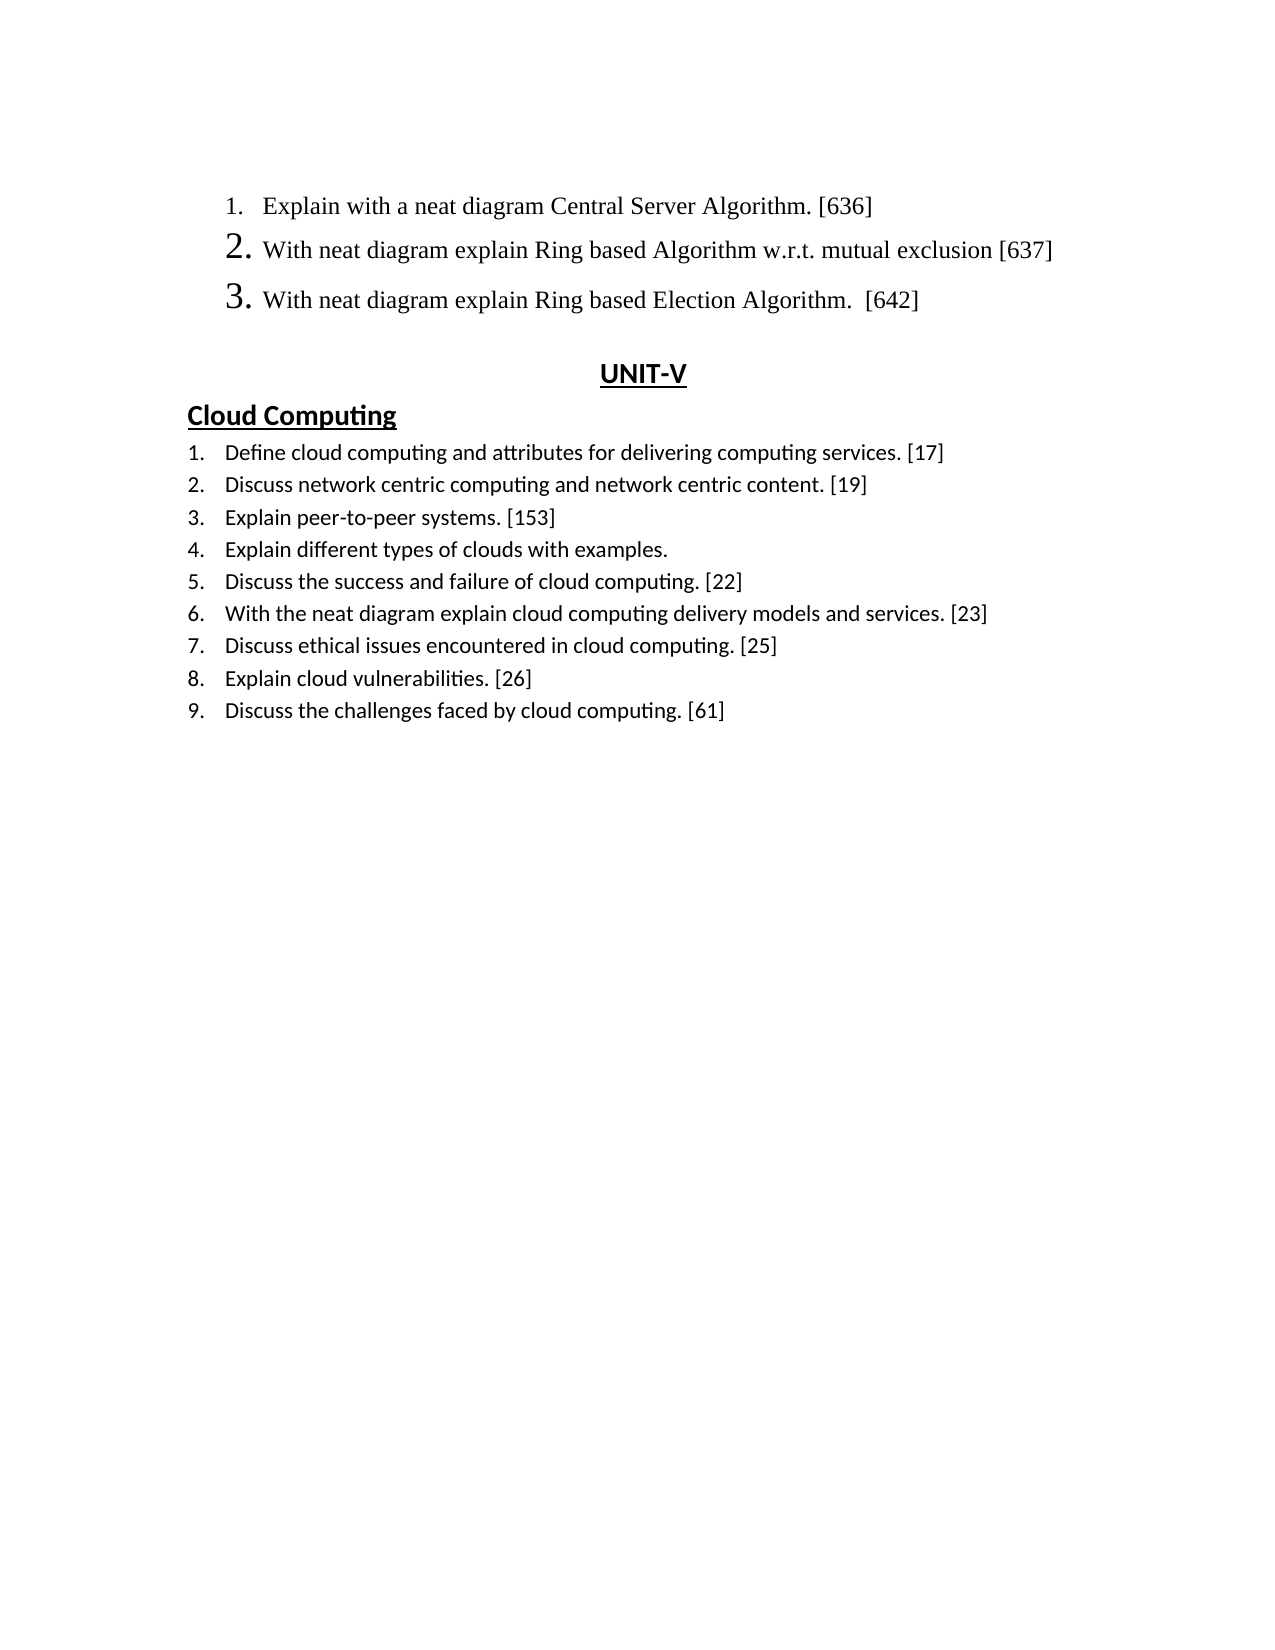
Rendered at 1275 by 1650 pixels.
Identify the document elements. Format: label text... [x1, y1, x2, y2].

list With the neat diagram explain cloud computing delivery models and services. [23] [187, 599, 1125, 627]
list Discuss the challenges faced by cloud computing. [61] [187, 696, 1125, 724]
list Explain different types of clouds with examples. [187, 535, 1125, 563]
list Define cloud computing and attributes for delivering computing services. [17] [187, 438, 1125, 466]
list With neat diagram explain Ring based Election Algorithm. [642] [225, 273, 1125, 317]
list UNIT-V [187, 355, 1125, 391]
list Explain with a neat diagram Central Server Algorithm. [636] [225, 191, 1125, 220]
list Explain peer-to-peer systems. [153] [187, 503, 1125, 531]
list Cloud Computing [187, 397, 1125, 433]
list Discuss the success and failure of cloud computing. [22] [187, 567, 1125, 595]
list Explain cloud vulnerabilities. [26] [187, 664, 1125, 692]
list Discuss ethical issues encountered in cloud computing. [25] [187, 631, 1125, 659]
list Discuss network centric computing and network centric content. [19] [187, 471, 1125, 498]
list With neat diagram explain Ring based Algorithm w.r.t. mutual exclusion [637] [225, 224, 1125, 267]
